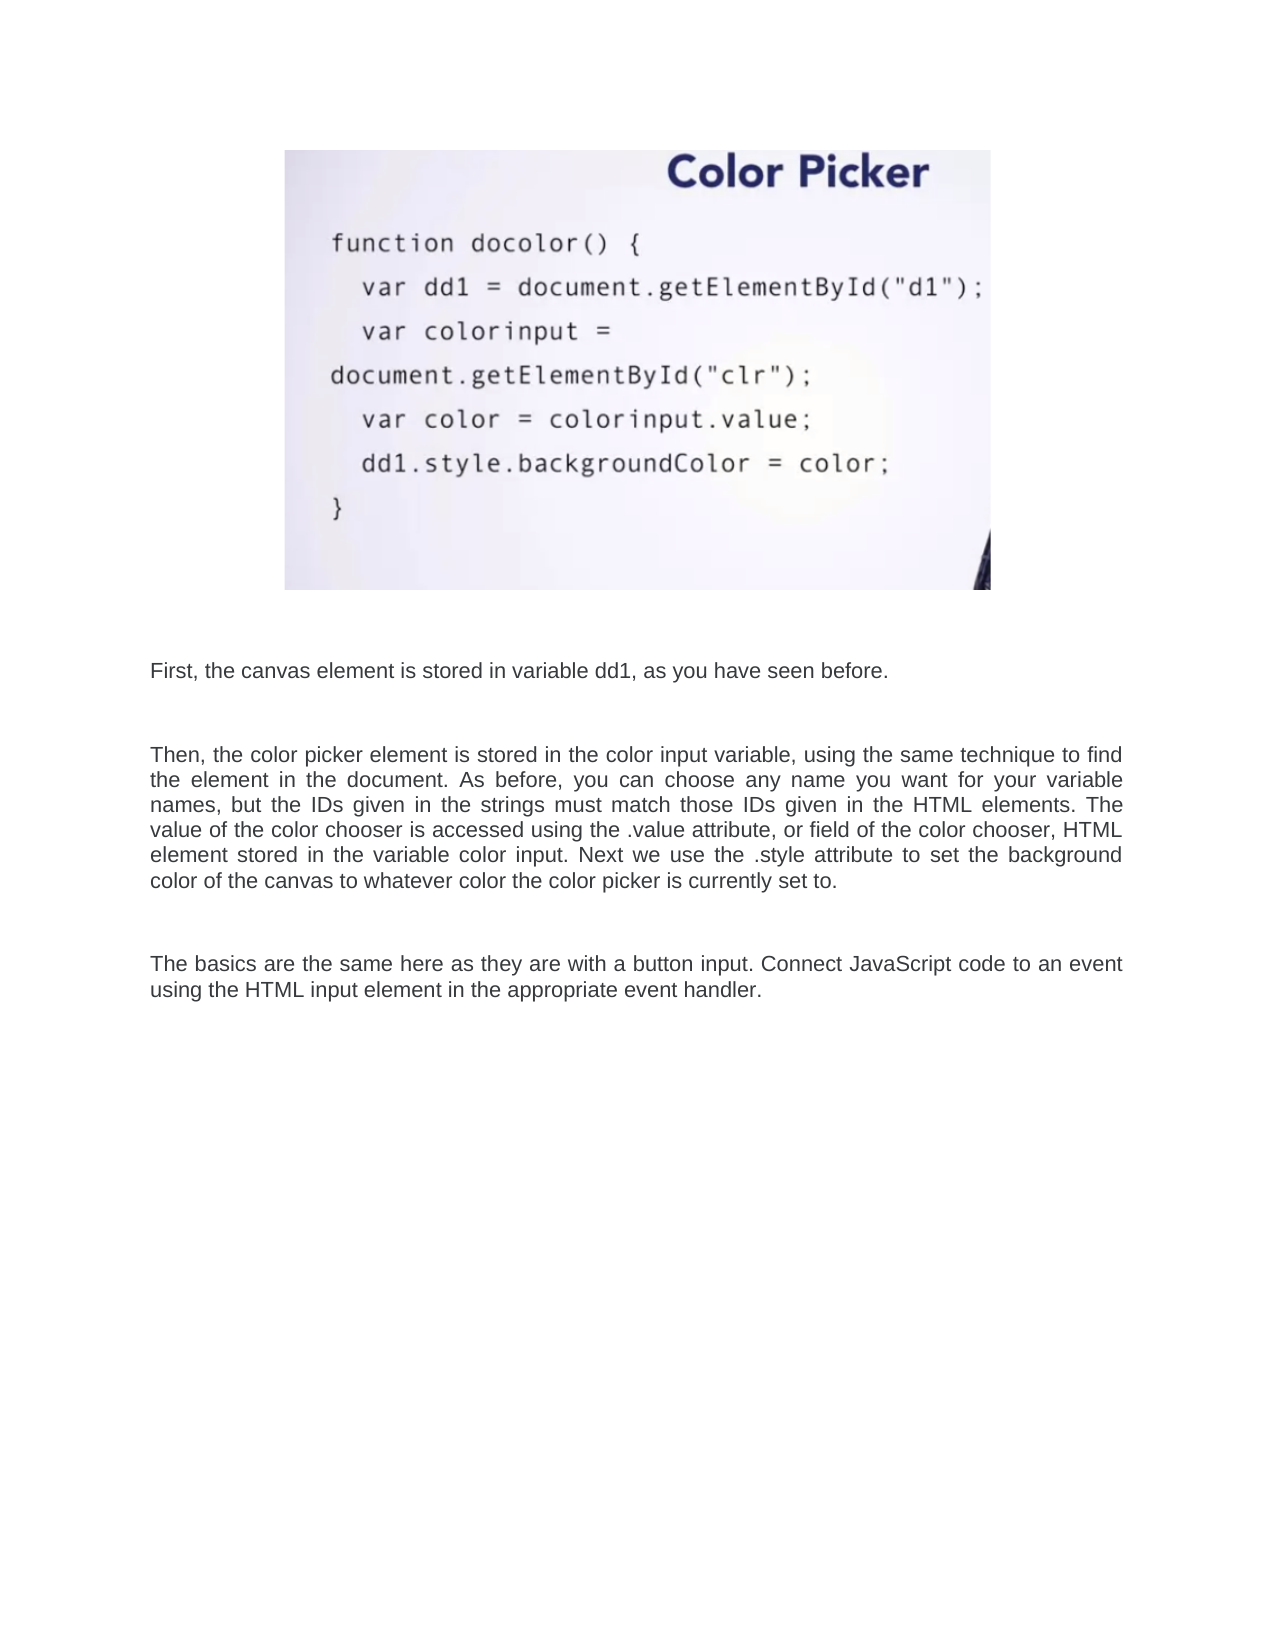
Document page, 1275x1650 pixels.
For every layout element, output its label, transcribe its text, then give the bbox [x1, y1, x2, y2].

picture [284, 150, 991, 590]
text First, the canvas element is stored in variable dd1, as you have seen before. [150, 658, 1125, 683]
text The basics are the same here as they are with a button input. Connect JavaScript code to an event using the HTML input element in the appropriate event handler. [150, 951, 1125, 1002]
text Then, the color picker element is stored in the color input variable, using the same technique to find the element in the document. As before, you can choose any name you want for your variable names, but the IDs given in the strings must match those IDs given in the HTML elements. The value of the color chooser is accessed using the .value attribute, or field of the color chooser, HTML element stored in the variable color input. Next we use the .style attribute to set the background color of the canvas to whatever color the color picker is currently set to. [150, 742, 1125, 893]
